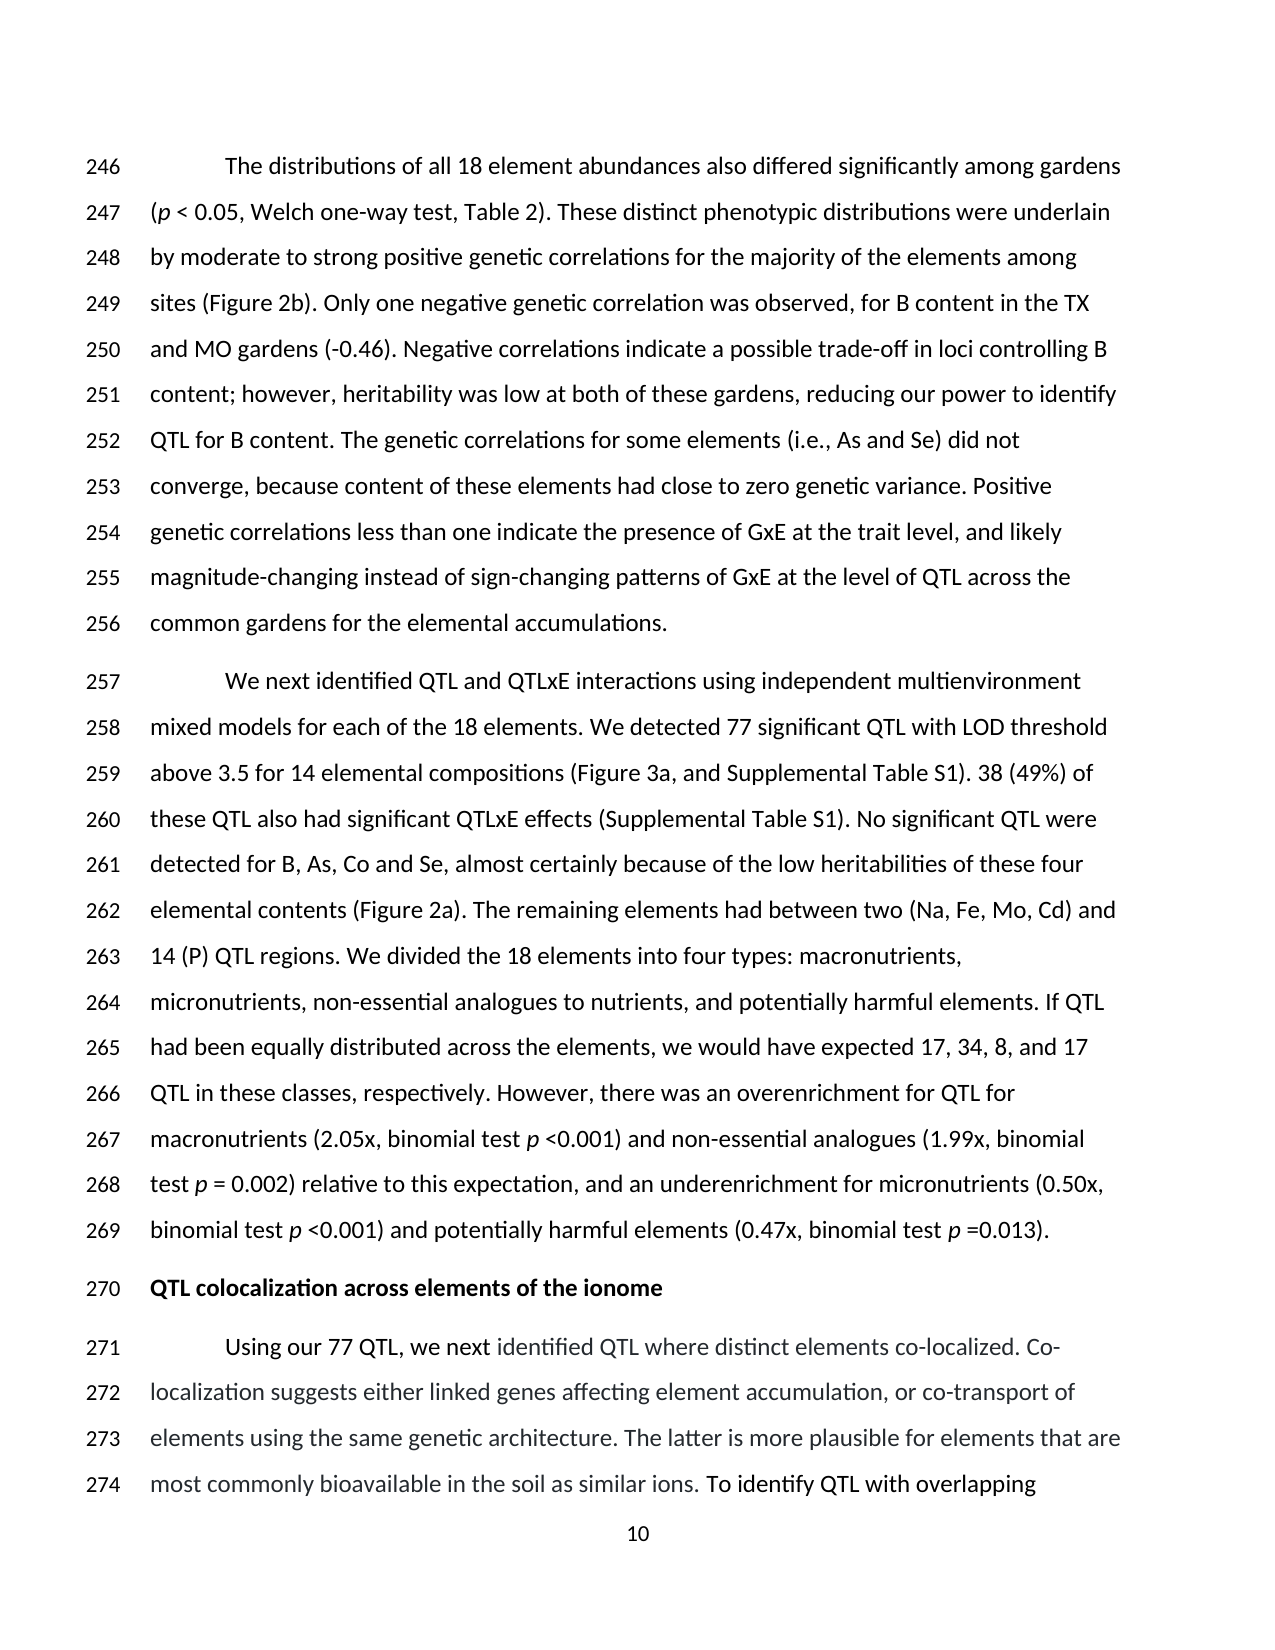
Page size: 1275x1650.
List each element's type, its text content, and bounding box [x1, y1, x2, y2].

text We next identified QTL and QTLxE interactions using independent multienvironment mixed models for each of the 18 elements. We detected 77 significant QTL with LOD threshold above 3.5 for 14 elemental compositions (Figure 3a, and Supplemental Table S1). 38 (49%) of these QTL also had significant QTLxE effects (Supplemental Table S1). No significant QTL were detected for B, As, Co and Se, almost certainly because of the low heritabilities of these four elemental contents (Figure 2a). The remaining elements had between two (Na, Fe, Mo, Cd) and 14 (P) QTL regions. We divided the 18 elements into four types: macronutrients, micronutrients, non-essential analogues to nutrients, and potentially harmful elements. If QTL had been equally distributed across the elements, we would have expected 17, 34, 8, and 17 QTL in these classes, respectively. However, there was an overenrichment for QTL for macronutrients (2.05x, binomial test p <0.001) and non-essential analogues (1.99x, binomial test p = 0.002) relative to this expectation, and an underenrichment for micronutrients (0.50x, binomial test p <0.001) and potentially harmful elements (0.47x, binomial test p =0.013). [150, 666, 1125, 1245]
text QTL colocalization across elements of the ionome [150, 1272, 1125, 1303]
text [150, 1331, 1125, 1498]
text The distributions of all 18 element abundances also differed significantly among gardens (p < 0.05, Welch one-way test, Table 2). These distinct phenotypic distributions were underlain by moderate to strong positive genetic correlations for the majority of the elements among sites (Figure 2b). Only one negative genetic correlation was observed, for B content in the TX and MO gardens (-0.46). Negative correlations indicate a possible trade-off in loci controlling B content; however, heritability was low at both of these gardens, reducing our power to identify QTL for B content. The genetic correlations for some elements (i.e., As and Se) did not converge, because content of these elements had close to zero genetic variance. Positive genetic correlations less than one indicate the presence of GxE at the trait level, and likely magnitude-changing instead of sign-changing patterns of GxE at the level of QTL across the common gardens for the elemental accumulations. [150, 150, 1125, 638]
